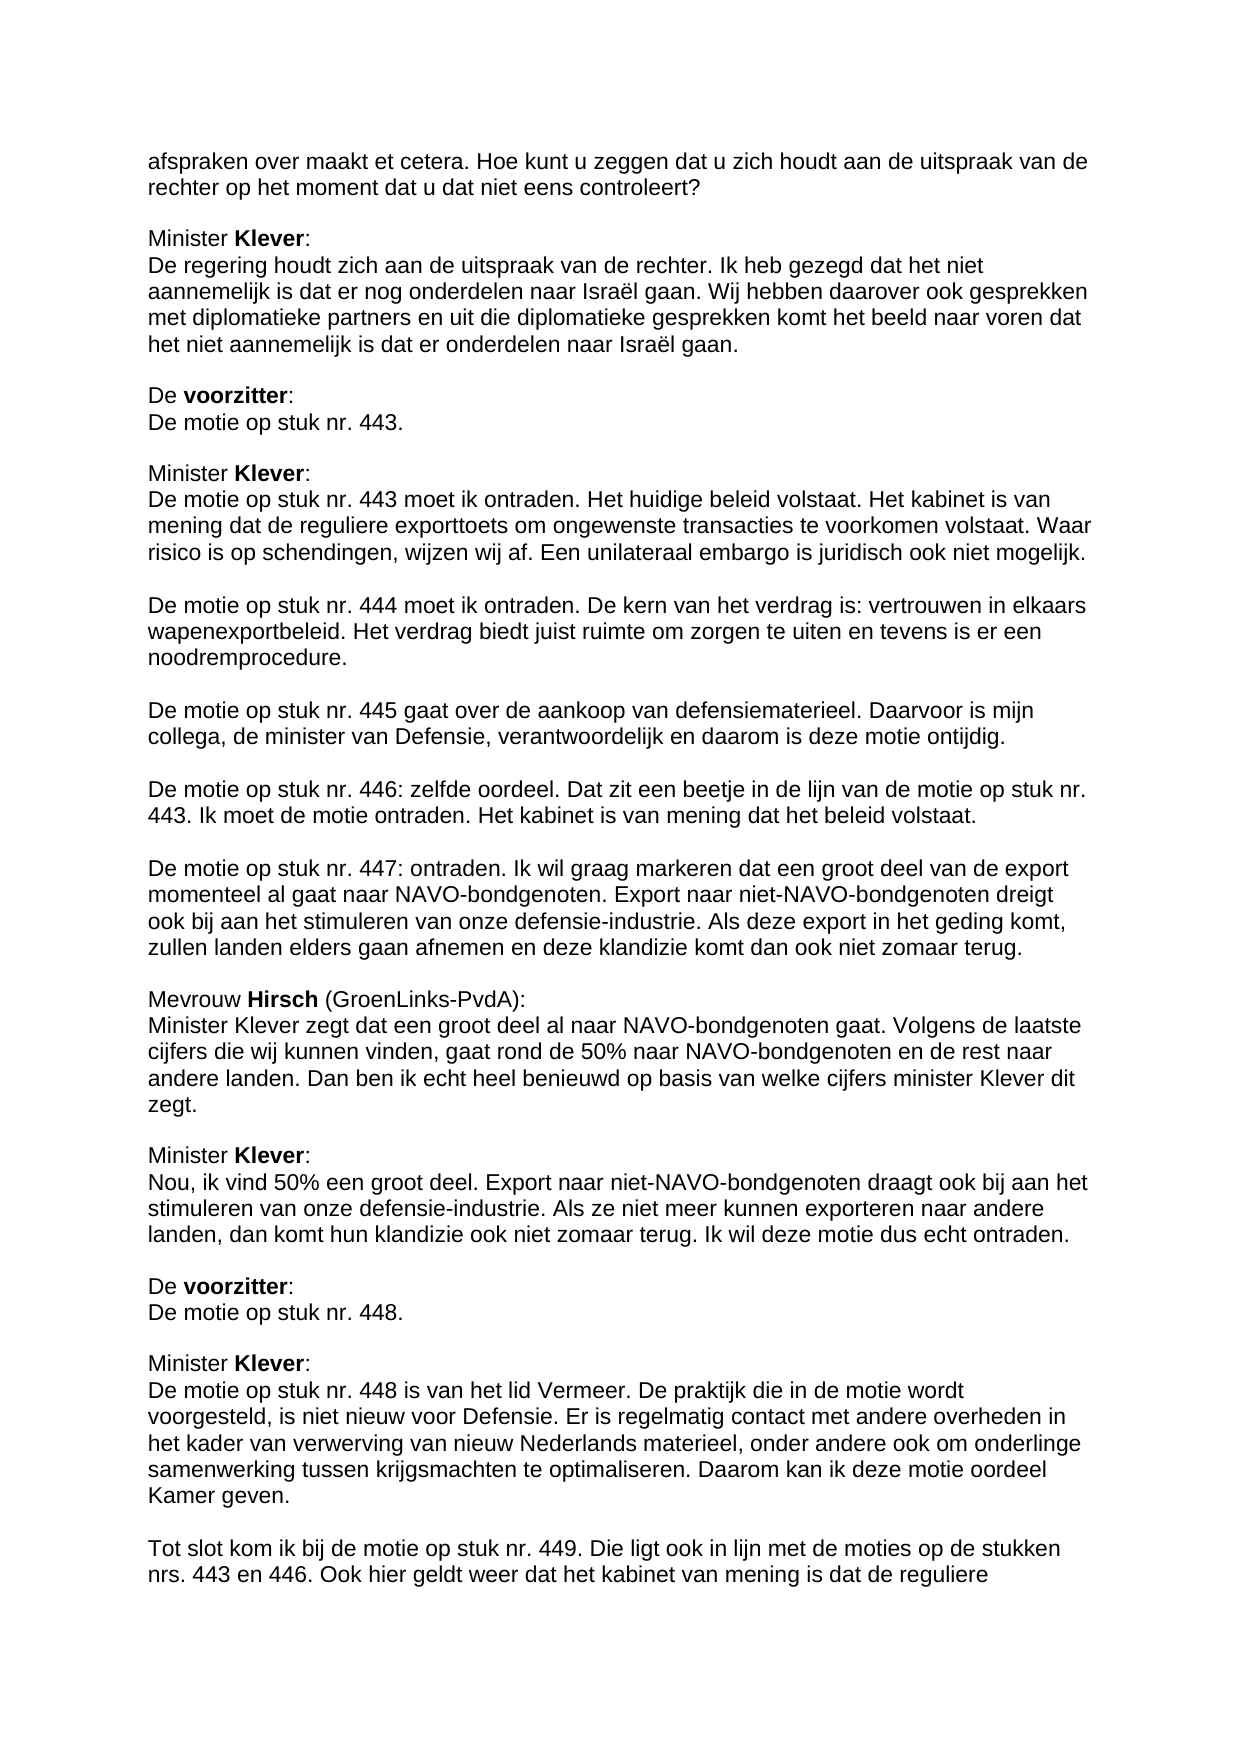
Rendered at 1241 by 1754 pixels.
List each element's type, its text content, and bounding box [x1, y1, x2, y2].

text Minister Klever: De motie op stuk nr. 443 moet ik ontraden. Het huidige beleid volstaat. Het kabinet is van mening dat de reguliere exporttoets om ongewenste transacties te voorkomen volstaat. Waar risico is op schendingen, wijzen wij af. Een unilateraal embargo is juridisch ook niet mogelijk. De motie op stuk nr. 444 moet ik ontraden. De kern van het verdrag is: vertrouwen in elkaars wapenexportbeleid. Het verdrag biedt juist ruimte om zorgen te uiten en tevens is er een noodremprocedure. De motie op stuk nr. 445 gaat over de aankoop van defensiematerieel. Daarvoor is mijn collega, de minister van Defensie, verantwoordelijk en daarom is deze motie ontijdig. De motie op stuk nr. 446: zelfde oordeel. Dat zit een beetje in de lijn van de motie op stuk nr. 443. Ik moet de motie ontraden. Het kabinet is van mening dat het beleid volstaat. De motie op stuk nr. 447: ontraden. Ik wil graag markeren dat een groot deel van de export momenteel al gaat naar NAVO-bondgenoten. Export naar niet-NAVO-bondgenoten dreigt ook bij aan het stimuleren van onze defensie-industrie. Als deze export in het geding komt, zullen landen elders gaan afnemen en deze klandizie komt dan ook niet zomaar terug. [148, 460, 1093, 961]
text Minister Klever: De regering houdt zich aan de uitspraak van de rechter. Ik heb gezegd dat het niet aannemelijk is dat er nog onderdelen naar Israël gaan. Wij hebben daarover ook gesprekken met diplomatieke partners en uit die diplomatieke gesprekken komt het beeld naar voren dat het niet aannemelijk is dat er onderdelen naar Israël gaan. [148, 225, 1093, 357]
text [148, 1350, 1093, 1588]
text De voorzitter: De motie op stuk nr. 443. [148, 382, 1093, 435]
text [148, 148, 1093, 200]
text De voorzitter: De motie op stuk nr. 448. [148, 1273, 1093, 1325]
text Mevrouw Hirsch (GroenLinks-PvdA): Minister Klever zegt dat een groot deel al naar NAVO-bondgenoten gaat. Volgens de laatste cijfers die wij kunnen vinden, gaat rond de 50% naar NAVO-bondgenoten en de rest naar andere landen. Dan ben ik echt heel benieuwd op basis van welke cijfers minister Klever dit zegt. [148, 986, 1093, 1117]
text Minister Klever: Nou, ik vind 50% een groot deel. Export naar niet-NAVO-bondgenoten draagt ook bij aan het stimuleren van onze defensie-industrie. Als ze niet meer kunnen exporteren naar andere landen, dan komt hun klandizie ook niet zomaar terug. Ik wil deze motie dus echt ontraden. [148, 1142, 1093, 1248]
